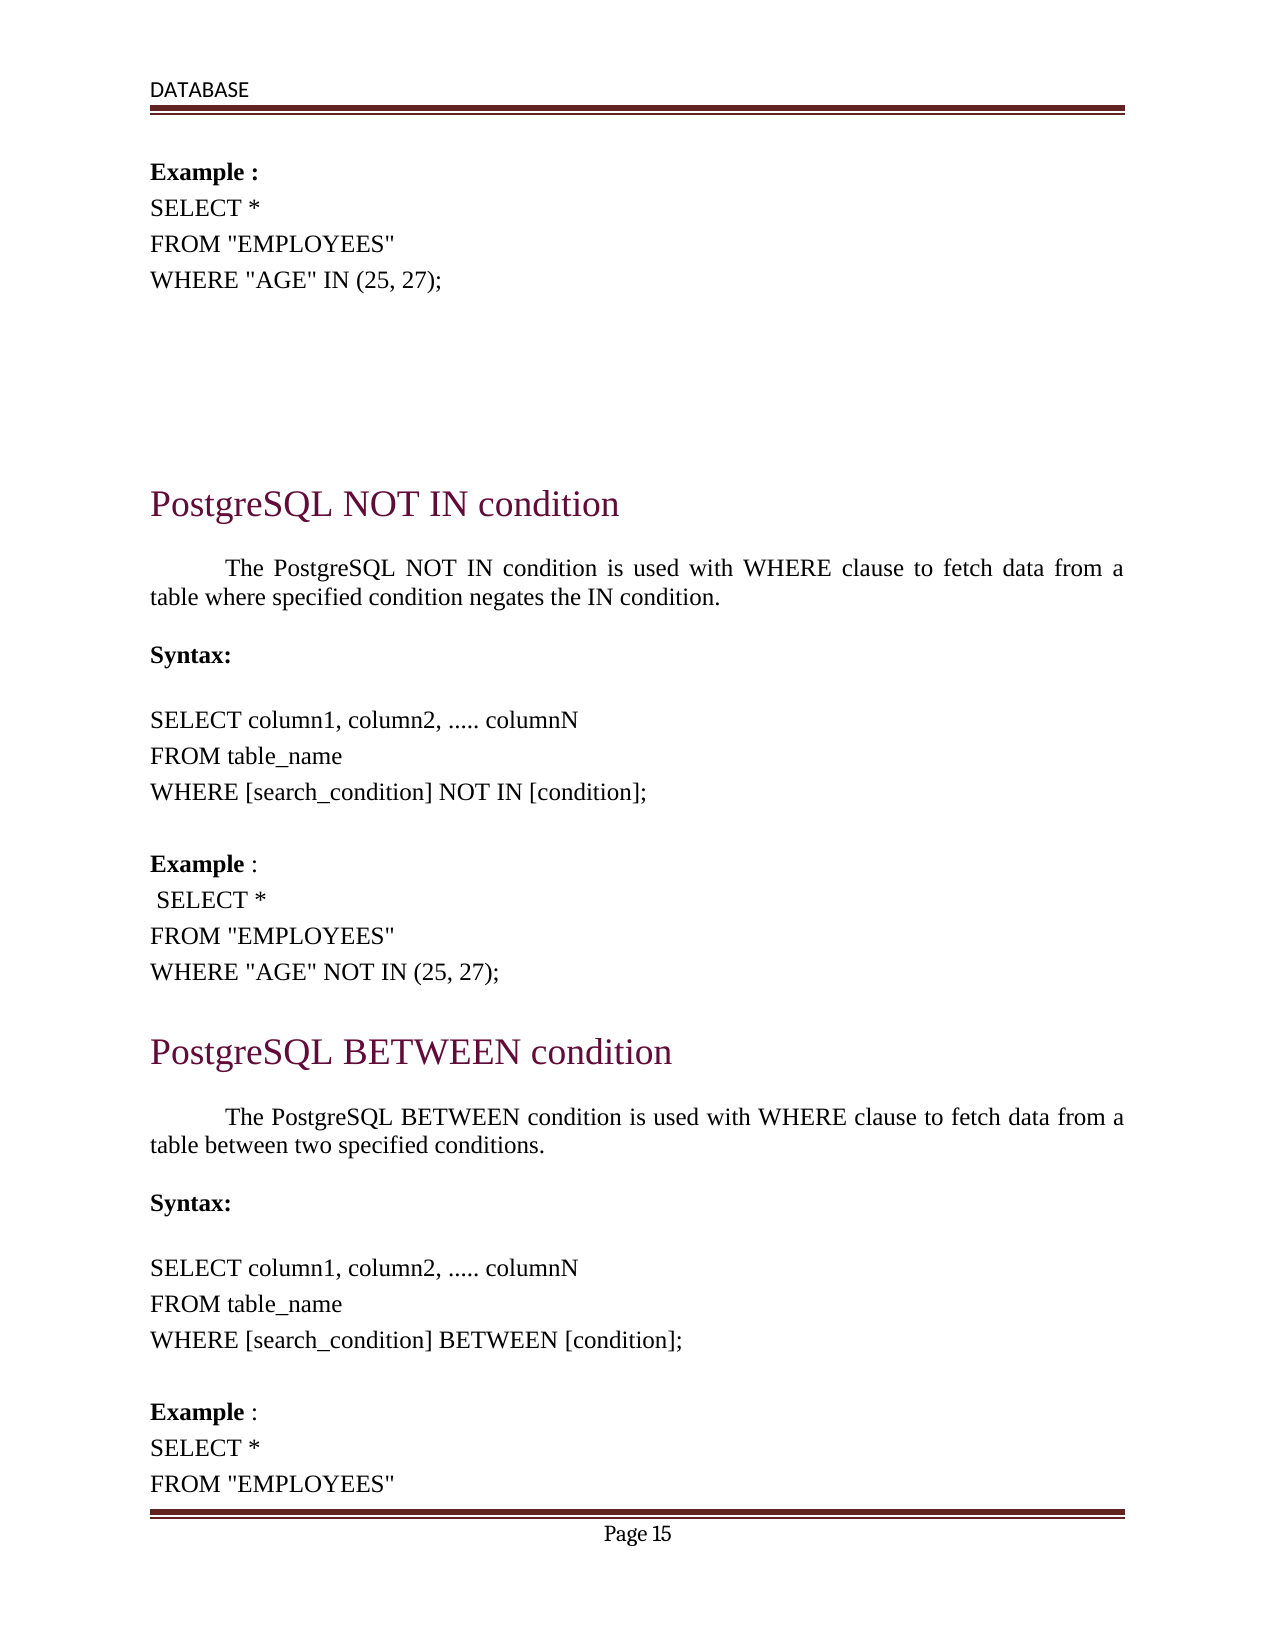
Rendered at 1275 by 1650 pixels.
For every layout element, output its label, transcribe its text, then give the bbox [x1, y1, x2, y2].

text SELECT * [112, 186, 1125, 222]
text SELECT * [112, 878, 1125, 914]
text The PostgreSQL NOT IN condition is used with WHERE clause to fetch data from a table where specified condition negates the IN condition. [150, 553, 1125, 611]
text FROM "EMPLOYEES" [112, 914, 1125, 950]
text The PostgreSQL BETWEEN condition is used with WHERE clause to fetch data from a table between two specified conditions. [150, 1102, 1125, 1159]
text FROM table_name [112, 1282, 1125, 1318]
text FROM table_name [112, 734, 1125, 770]
text Syntax: [150, 640, 1125, 669]
text WHERE [search_condition] NOT IN [condition]; [112, 770, 1125, 806]
text FROM "EMPLOYEES" [112, 222, 1125, 258]
text Example : [112, 842, 1125, 878]
subtitle PostgreSQL NOT IN condition [150, 481, 1125, 524]
text Syntax: [150, 1188, 1125, 1217]
text WHERE "AGE" IN (25, 27); [112, 258, 1125, 294]
subtitle PostgreSQL BETWEEN condition [150, 1029, 1125, 1072]
text Example : [112, 150, 1125, 186]
text FROM "EMPLOYEES" [112, 1462, 1125, 1498]
text SELECT column1, column2, ..... columnN [112, 1246, 1125, 1282]
text SELECT * [112, 1426, 1125, 1462]
text WHERE [search_condition] BETWEEN [condition]; [112, 1318, 1125, 1354]
text Example : [112, 1390, 1125, 1426]
text SELECT column1, column2, ..... columnN [112, 698, 1125, 734]
text WHERE "AGE" NOT IN (25, 27); [112, 950, 1125, 986]
